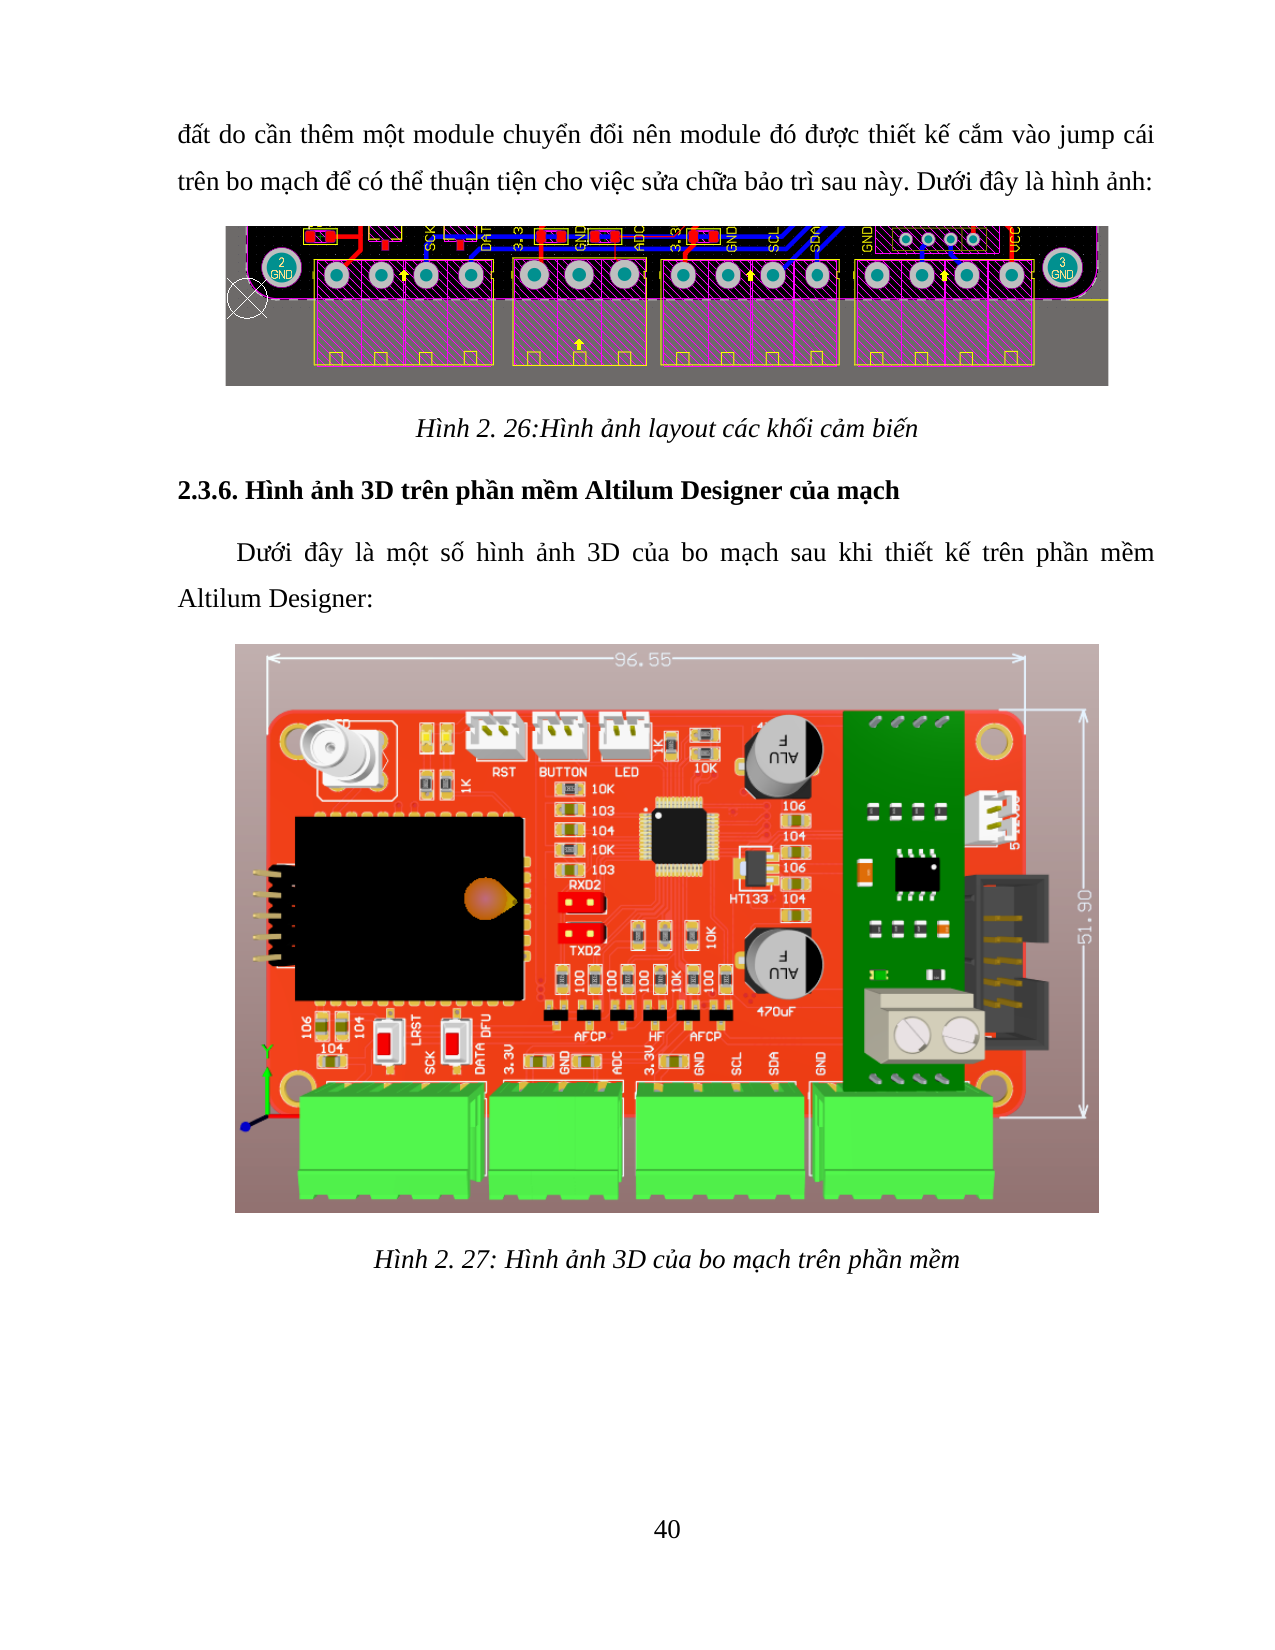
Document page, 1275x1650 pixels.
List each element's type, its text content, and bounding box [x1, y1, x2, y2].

subtitle 2.3.6. Hình ảnh 3D trên phần mềm Altilum Designer của mạch [177, 474, 1157, 505]
text Hình 2. 27: Hình ảnh 3D của bo mạch trên phần mềm [177, 1243, 1157, 1274]
picture [235, 644, 1099, 1213]
text Dưới đây là một số hình ảnh 3D của bo mạch sau khi thiết kế trên phần mềm Altilum Designer: [177, 536, 1157, 613]
picture [225, 226, 1109, 386]
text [177, 118, 1157, 196]
text Hình 2. 26:Hình ảnh layout các khối cảm biến [177, 412, 1157, 443]
